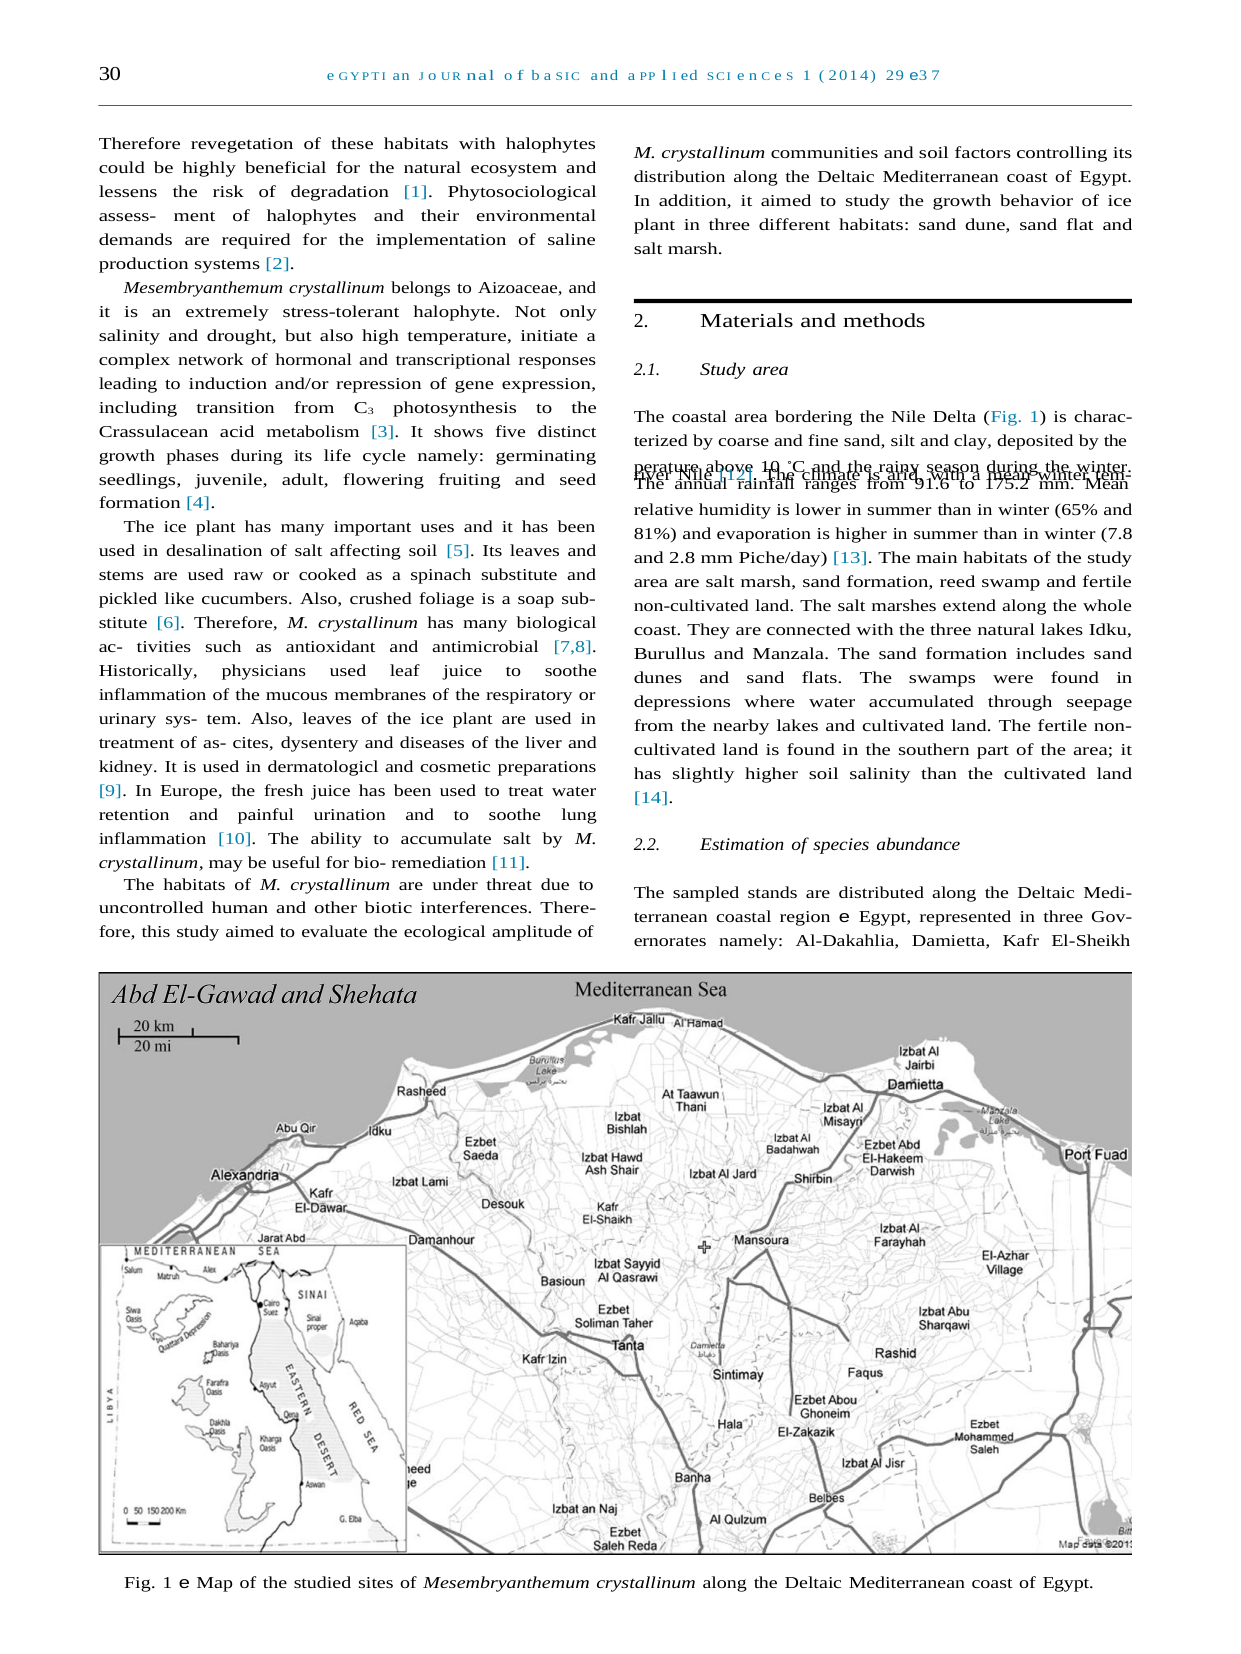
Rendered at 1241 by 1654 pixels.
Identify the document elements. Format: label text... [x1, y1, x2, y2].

subtitle Estimation of species abundance [633, 834, 1153, 854]
picture [245, 832, 249, 846]
text The habitats of M. crystallinum are under threat due to [123, 877, 601, 894]
text relative humidity is lower in summer than in winter (65% and 81%) and evaporation is higher in summer than in winter (7.8 and 2.8 mm Piche/day) [13]. The main habitats of the study area are salt marsh, sand formation, reed swamp and fertile non-cultivated land. The salt marshes extend along the whole coast. They are connected with the three natural lakes Idku, Burullus and Manzala. The sand formation includes sand dunes and sand flats. The swamps were found in depressions where water accumulated through seepage from the nearby lakes and cultivated land. The fertile non-cultivated land is found in the southern part of the area; it has slightly higher soil salinity than the cultivated land [14]. [633, 500, 1133, 807]
picture [361, 72, 368, 80]
text The coastal area bordering the Nile Delta (Fig. 1) is charac- terized by coarse and fine sand, silt and clay, deposited by the [633, 407, 1132, 450]
text Fig. 1 e Map of the studied sites of Mesembryanthemum crystallinum along the Deltaic Mediterranean coast of Egypt. [124, 1572, 1153, 1592]
text M. crystallinum communities and soil factors controlling its distribution along the Deltaic Mediterranean coast of Egypt. In addition, it aimed to study the growth behavior of ice plant in three different habitats: sand dune, sand flat and salt marsh. [633, 143, 1132, 258]
picture [440, 72, 449, 80]
picture [98, 972, 1132, 1555]
picture [804, 70, 808, 80]
text Therefore revegetation of these habitats with halophytes could be highly beneficial for the natural ecosystem and lessens the risk of degradation [1]. Phytosociological assess- ment of halophytes and their environmental demands are required for the implementation of saline production systems [2]. [98, 134, 597, 273]
text Mesembryanthemum crystallinum belongs to Aizoaceae, and it is an extremely stress-tolerant halophyte. Not only salinity and drought, but also high temperature, initiate a complex network of hormonal and transcriptional responses leading to induction and/or repression of gene expression, including transition from C3 photosynthesis to the Crassulacean acid metabolism [3]. It shows five distinct growth phases during its life cycle namely: germinating seedlings, juvenile, adult, flowering fruiting and seed formation [4]. [98, 278, 597, 512]
picture [192, 499, 199, 508]
text The ice plant has many important uses and it has been used in desalination of salt affecting soil [5]. Its leaves and stems are used raw or cooked as a spinach substitute and pickled like cucumbers. Also, crushed foliage is a soap sub- stitute [6]. Therefore, M. crystallinum has many biological ac- tivities such as antioxidant and antimicrobial [7,8]. Historically, physicians used leaf juice to soothe inflammation of the mucous membranes of the respiratory or urinary sys- tem. Also, leaves of the ice plant are used in treatment of as- cites, dysentery and diseases of the liver and kidney. It is used in dermatologicl and cosmetic preparations [9]. In Europe, the fresh juice has been used to treat water retention and painful urination and to soothe lung inflammation [10]. The ability to accumulate salt by M. crystallinum, may be useful for bio- remediation [11]. [98, 517, 597, 872]
picture [834, 551, 838, 563]
picture [454, 545, 461, 551]
picture [650, 794, 657, 803]
picture [532, 70, 538, 80]
subtitle Study area [633, 358, 1153, 379]
picture [492, 856, 497, 870]
picture [452, 72, 458, 80]
picture [418, 72, 423, 80]
picture [635, 791, 639, 803]
picture [861, 551, 865, 565]
text uncontrolled human and other biotic interferences. There- fore, this study aimed to evaluate the ecological amplitude of [98, 898, 597, 941]
picture [886, 70, 892, 78]
picture [421, 185, 425, 199]
picture [519, 856, 523, 870]
picture [388, 425, 392, 439]
text perature above 10 ◦C and the rainy season during the winter. river Nile [12]. The climate is arid, with a mean winter tem- The annual rainfall ranges from 91.6 to 175.2 mm. Mean [633, 464, 1132, 493]
picture [932, 70, 939, 80]
picture [561, 641, 569, 652]
picture [727, 470, 731, 480]
text The sampled stands are distributed along the Deltaic Medi- terranean coastal region e Egypt, represented in three Gov- ernorates namely: Al-Dakahlia, Damietta, Kafr El-Sheikh [633, 882, 1132, 949]
text 30 e gypti an j o ur nal o f b a sic and a pp l i ed sci e n c e s 1 ( 2014) 29 e3 7 [98, 62, 1153, 85]
picture [691, 70, 696, 80]
subtitle Materials and methods [633, 302, 1153, 331]
picture [99, 784, 104, 798]
picture [339, 72, 346, 80]
picture [371, 72, 379, 78]
picture [226, 833, 230, 844]
picture [648, 72, 655, 80]
